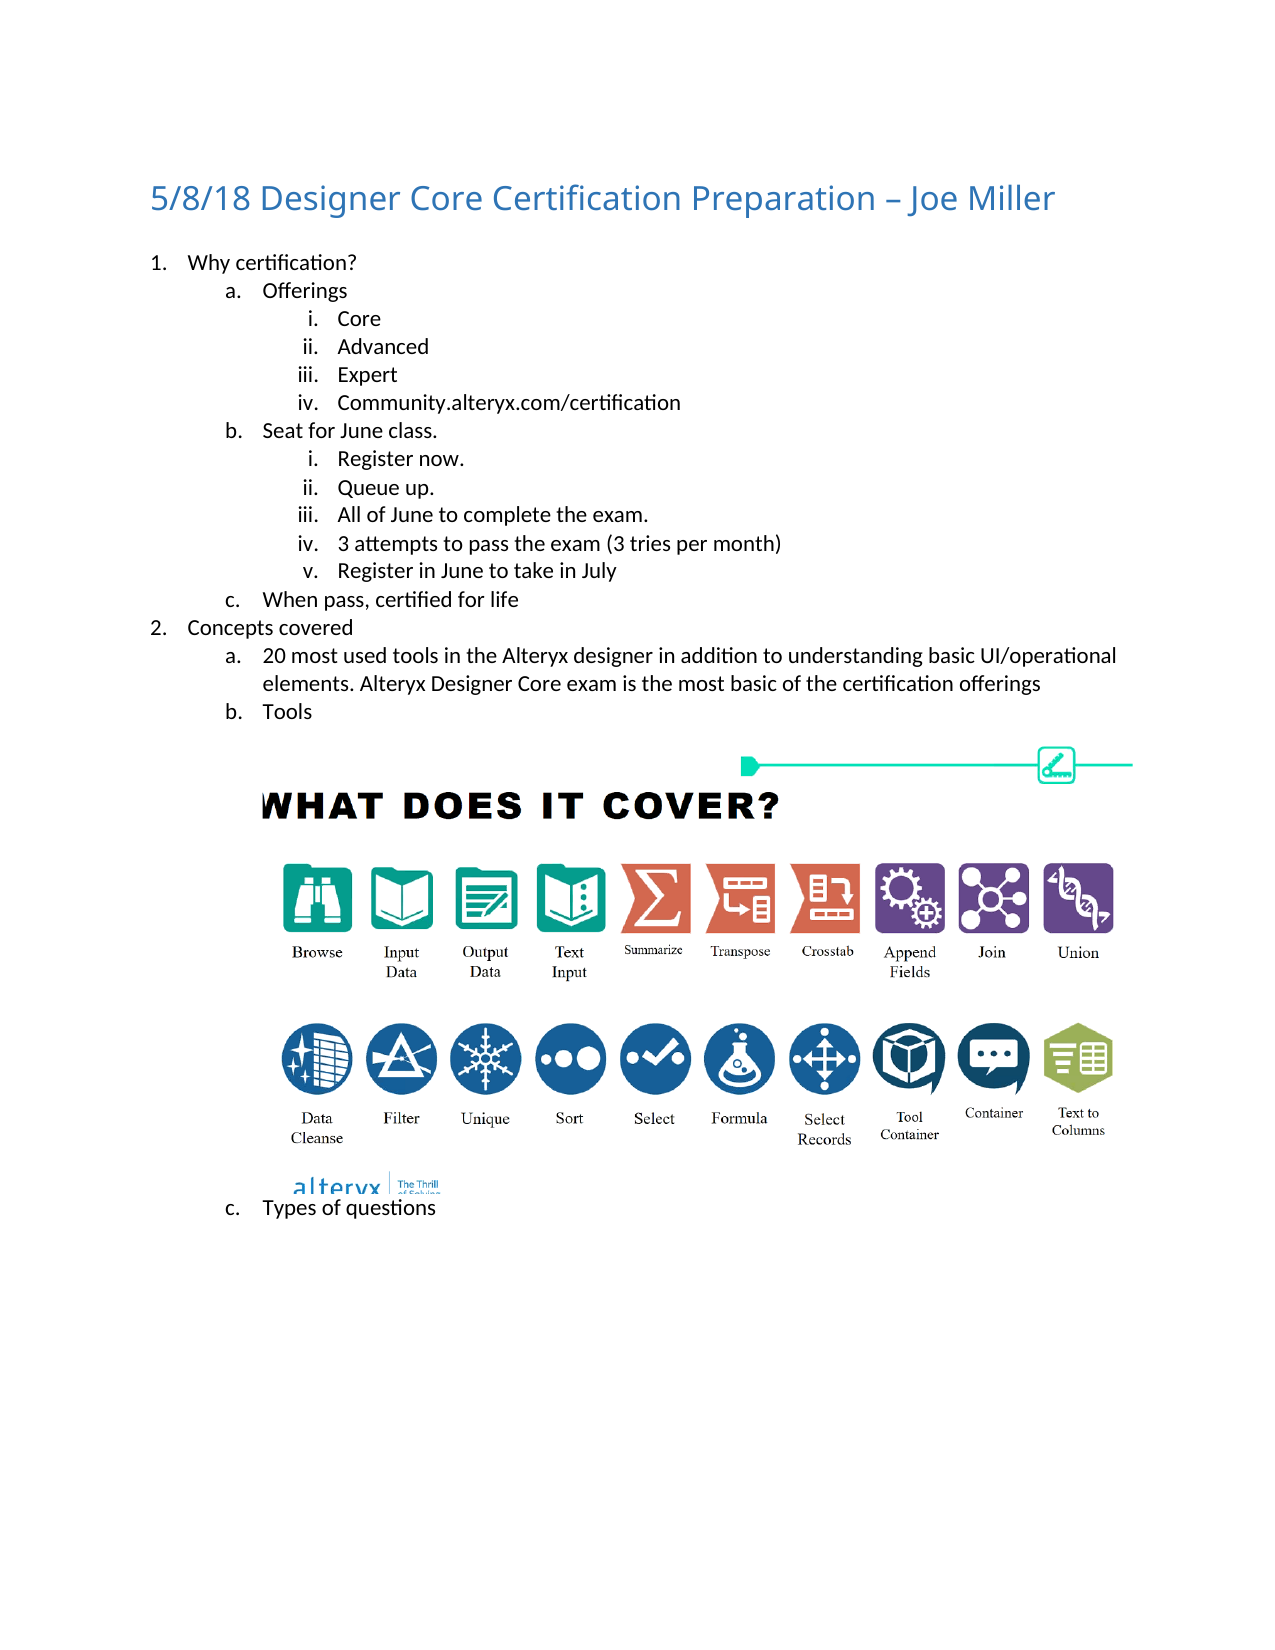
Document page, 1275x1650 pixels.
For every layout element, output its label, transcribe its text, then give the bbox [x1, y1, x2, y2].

list All of June to complete the exam. [319, 501, 1125, 529]
list When pass, certified for life [225, 585, 1125, 613]
list 3 attempts to pass the exam (3 tries per month) [319, 529, 1125, 557]
list Concepts covered [150, 613, 1125, 641]
picture [262, 724, 1133, 1194]
list Expert [319, 361, 1125, 388]
list Queue up. [319, 473, 1125, 501]
list Community.alteryx.com/certification [319, 388, 1125, 417]
list Advanced [319, 332, 1125, 361]
list Core [319, 304, 1125, 332]
list Register in June to take in July [319, 557, 1125, 585]
list Register now. [319, 444, 1125, 473]
list 20 most used tools in the Alteryx designer in addition to understanding basic UI/operational elements. Alteryx Designer Core exam is the most basic of the certification offerings [225, 641, 1125, 697]
list Tools [225, 697, 1125, 725]
list Types of questions [225, 1193, 1125, 1221]
list Seat for June class. [225, 417, 1125, 444]
list Offerings [225, 276, 1125, 304]
subtitle 5/8/18 Designer Core Certification Preparation – Joe Miller [150, 175, 1125, 220]
list Why certification? [150, 248, 1125, 276]
